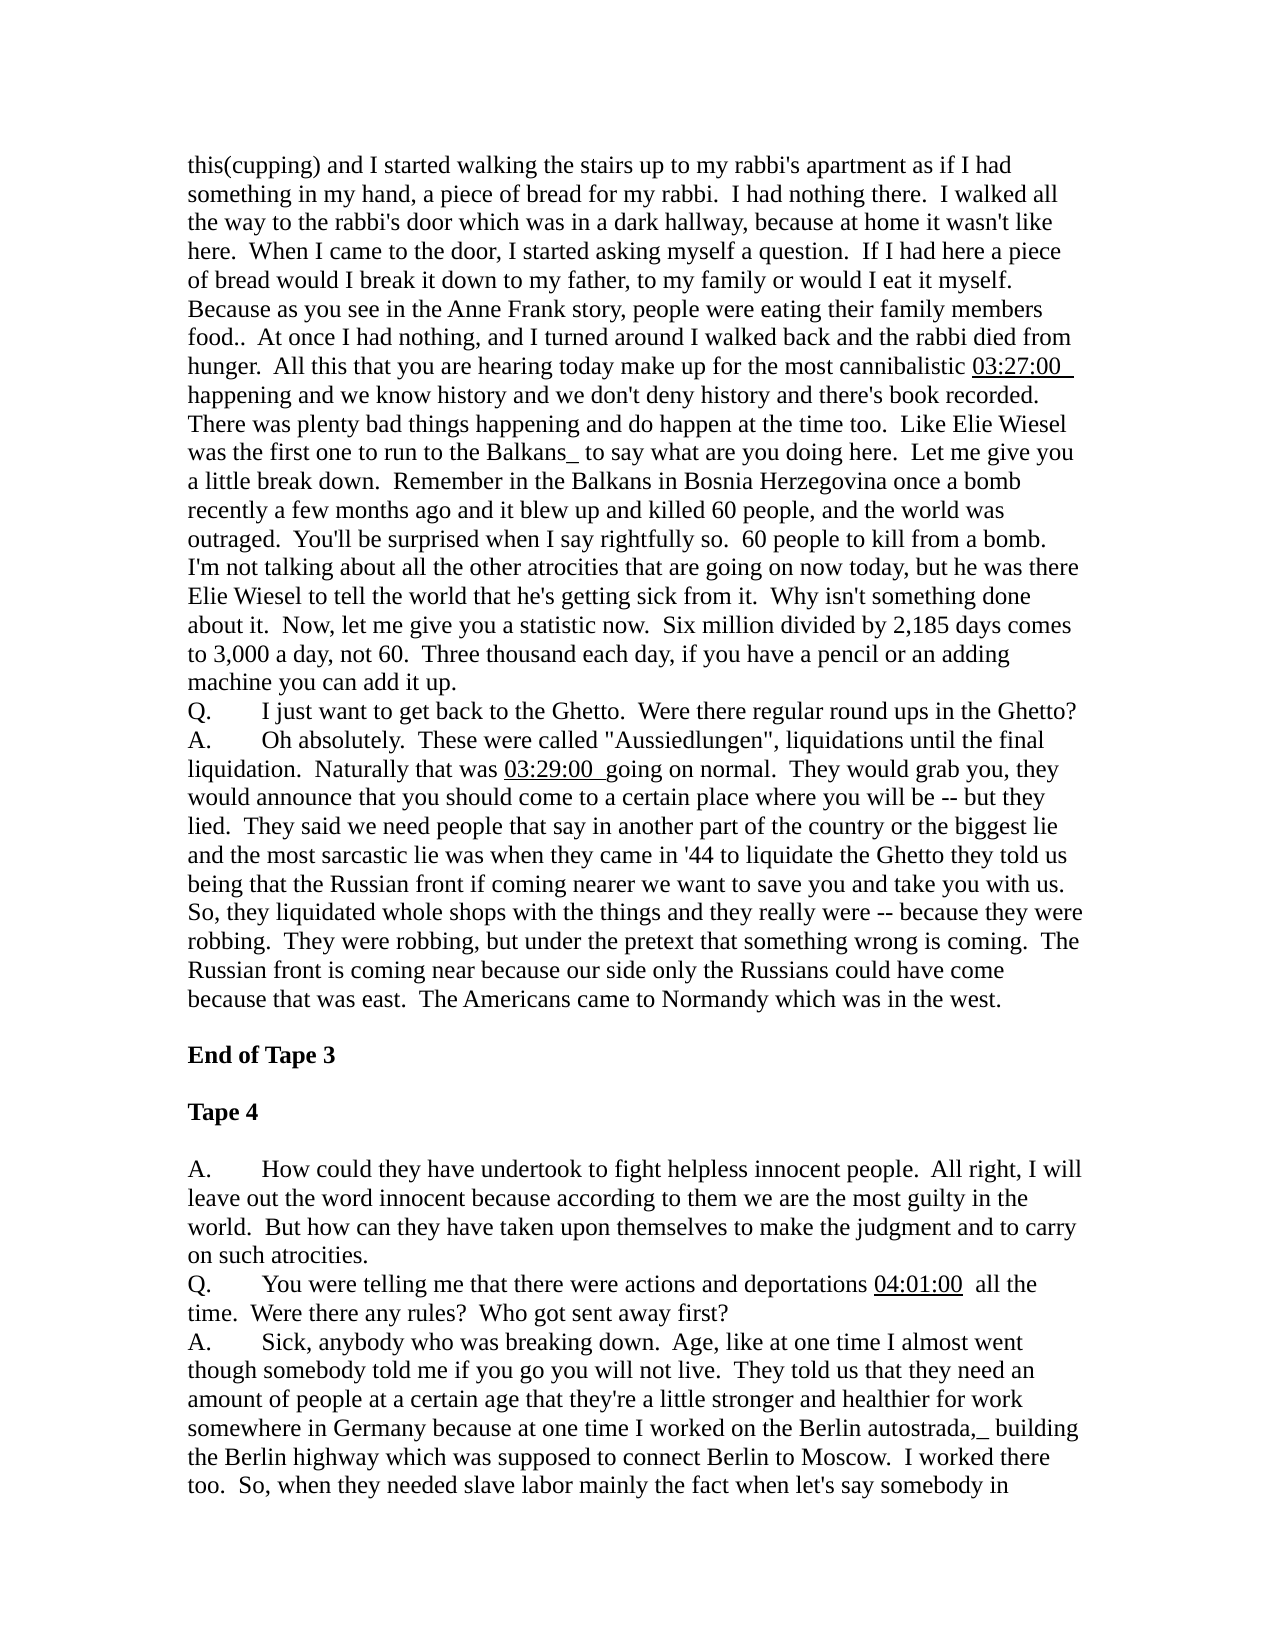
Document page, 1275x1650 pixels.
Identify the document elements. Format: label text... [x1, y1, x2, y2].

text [187, 1329, 1087, 1472]
text Q. I just want to get back to the Ghetto. Were there regular round ups in the Ghetto? [187, 696, 1087, 725]
text Q. You were telling me that there were actions and deportations 04:01:00 all the time. Were there any rules? Who got sent away first? [187, 1271, 1087, 1329]
text A. How could they have undertook to fight helpless innocent people. All right, I will leave out the word innocent because according to them we are the most guilty in the world. But how can they have taken upon themselves to make the judgment and to carry on such atrocities. [187, 1156, 1087, 1271]
text End of Tape 3 [187, 1041, 1087, 1070]
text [187, 150, 1087, 696]
text Tape 4 [187, 1099, 1087, 1127]
text A. Oh absolutely. These were called "Aussiedlungen", liquidations until the final liquidation. Naturally that was 03:29:00 going on normal. They would grab you, they would announce that you should come to a certain place where you will be -- but they lied. They said we need people that say in another part of the country or the biggest lie and the most sarcastic lie was when they came in '44 to liquidate the Ghetto they told us being that the Russian front if coming nearer we want to save you and take you with us. So, they liquidated whole shops with the things and they really were -- because they were robbing. They were robbing, but under the pretext that something wrong is coming. The Russian front is coming near because our side only the Russians could have come because that was east. The Americans came to Normandy which was in the west. [187, 725, 1087, 1012]
